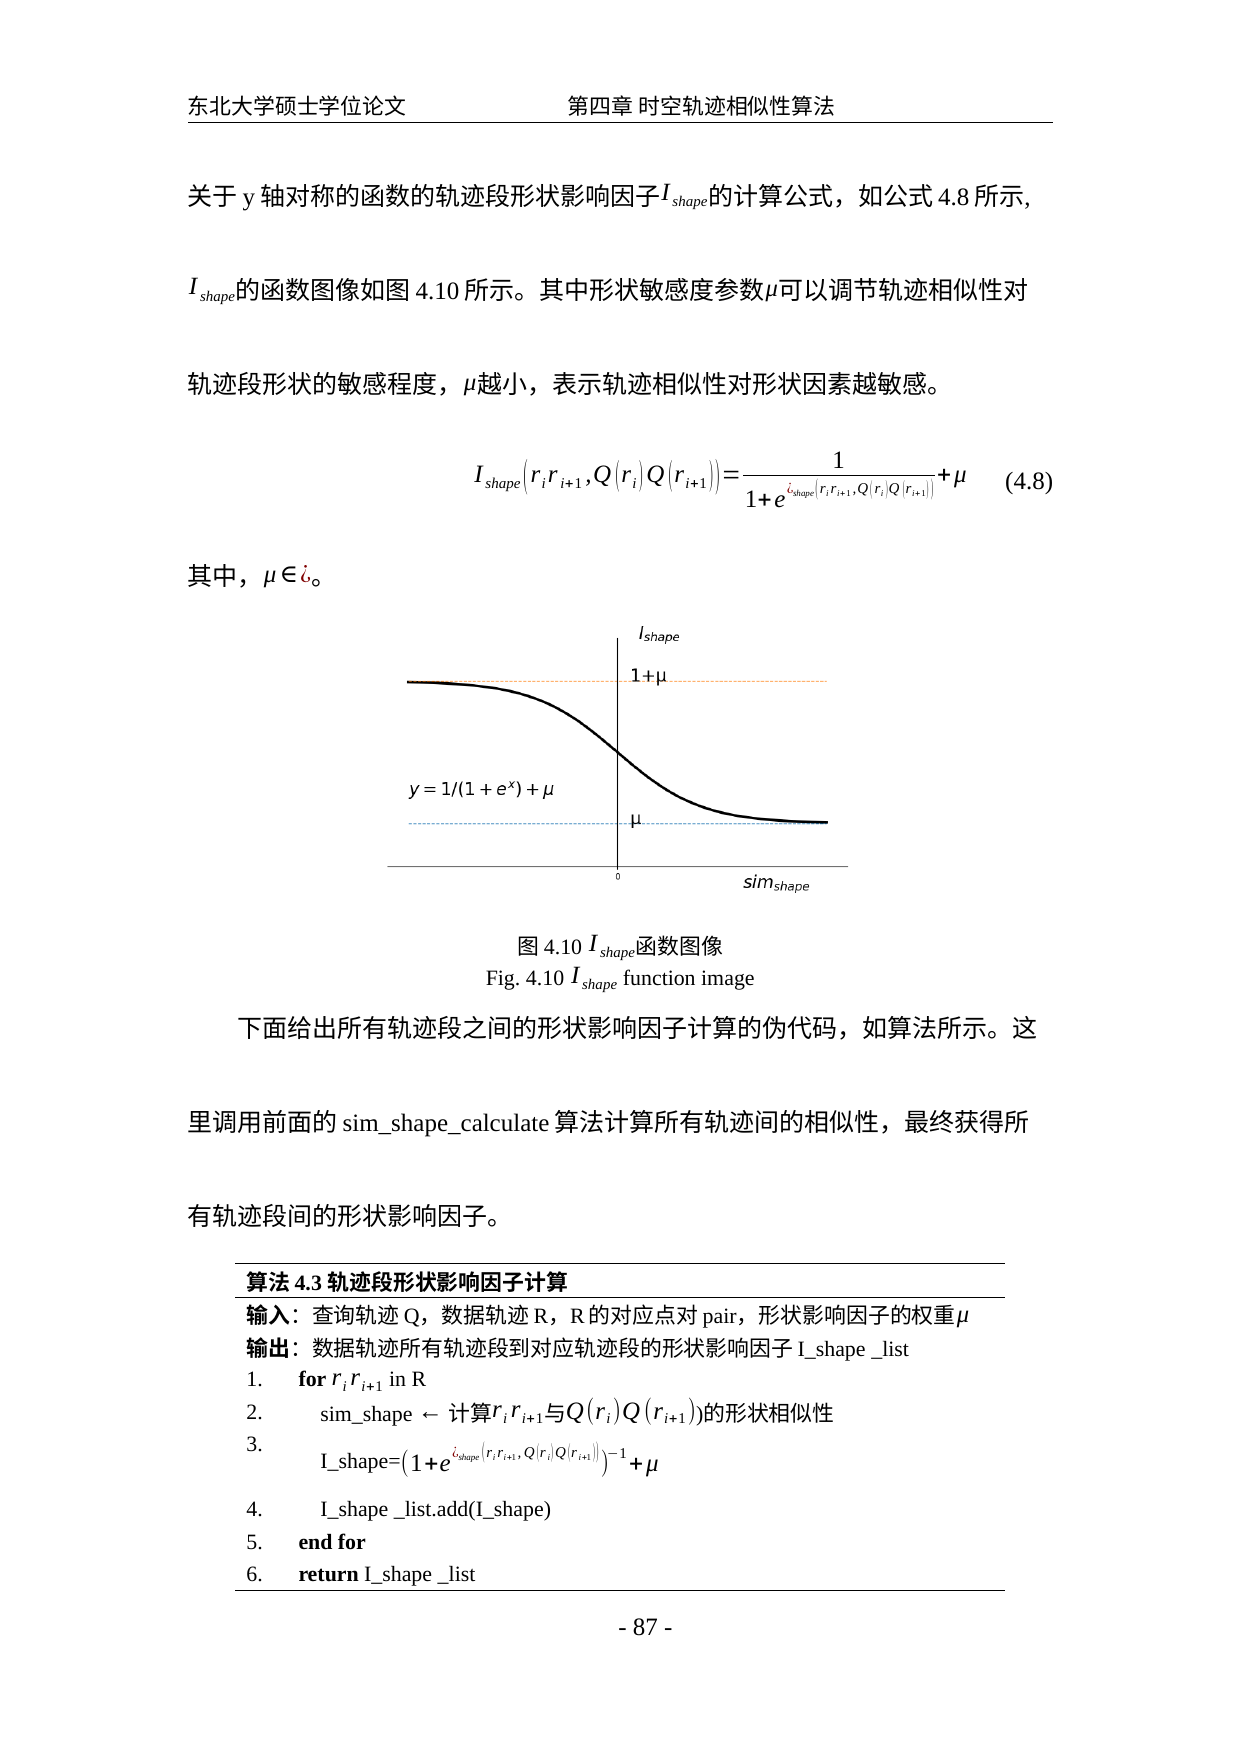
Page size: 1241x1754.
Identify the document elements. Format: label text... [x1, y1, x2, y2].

text (4.8) [187, 432, 1053, 529]
table_cell 输入：查询轨迹Q，数据轨迹R，R的对应点对pair，形状影响因子的权重 [235, 1298, 1005, 1330]
text 其中，。 [187, 542, 1053, 607]
table_cell return I_shape _list [287, 1558, 1005, 1590]
text Fig. 4.10 function image [187, 961, 1053, 994]
table_cell for in R [287, 1363, 1005, 1395]
table_cell 输出：数据轨迹所有轨迹段到对应轨迹段的形状影响因子I_shape _list [235, 1330, 1005, 1363]
table_cell 3. [235, 1428, 287, 1493]
table_cell I_shape _list.add(I_shape) [287, 1493, 1005, 1525]
table_cell 4. [235, 1493, 287, 1525]
table_cell end for [287, 1525, 1005, 1558]
table_cell 2. [235, 1395, 287, 1428]
table_cell 5. [235, 1525, 287, 1558]
picture [385, 623, 856, 894]
table_cell 1. [235, 1363, 287, 1395]
text 图4.10 函数图像 [187, 929, 1053, 961]
text 下面给出所有轨迹段之间的形状影响因子计算的伪代码，如算法所示。这里调用前面的sim_shape_calculate算法计算所有轨迹间的相似性，最终获得所有轨迹段间的形状影响因子。 [187, 994, 1053, 1247]
table_cell 6. [235, 1558, 287, 1590]
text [187, 162, 1053, 415]
table_cell sim_shape 计算与)的形状相似性 [287, 1395, 1005, 1428]
table_header 算法4.3 轨迹段形状影响因子计算 [235, 1264, 1005, 1297]
table_cell I_shape= [287, 1428, 1005, 1493]
